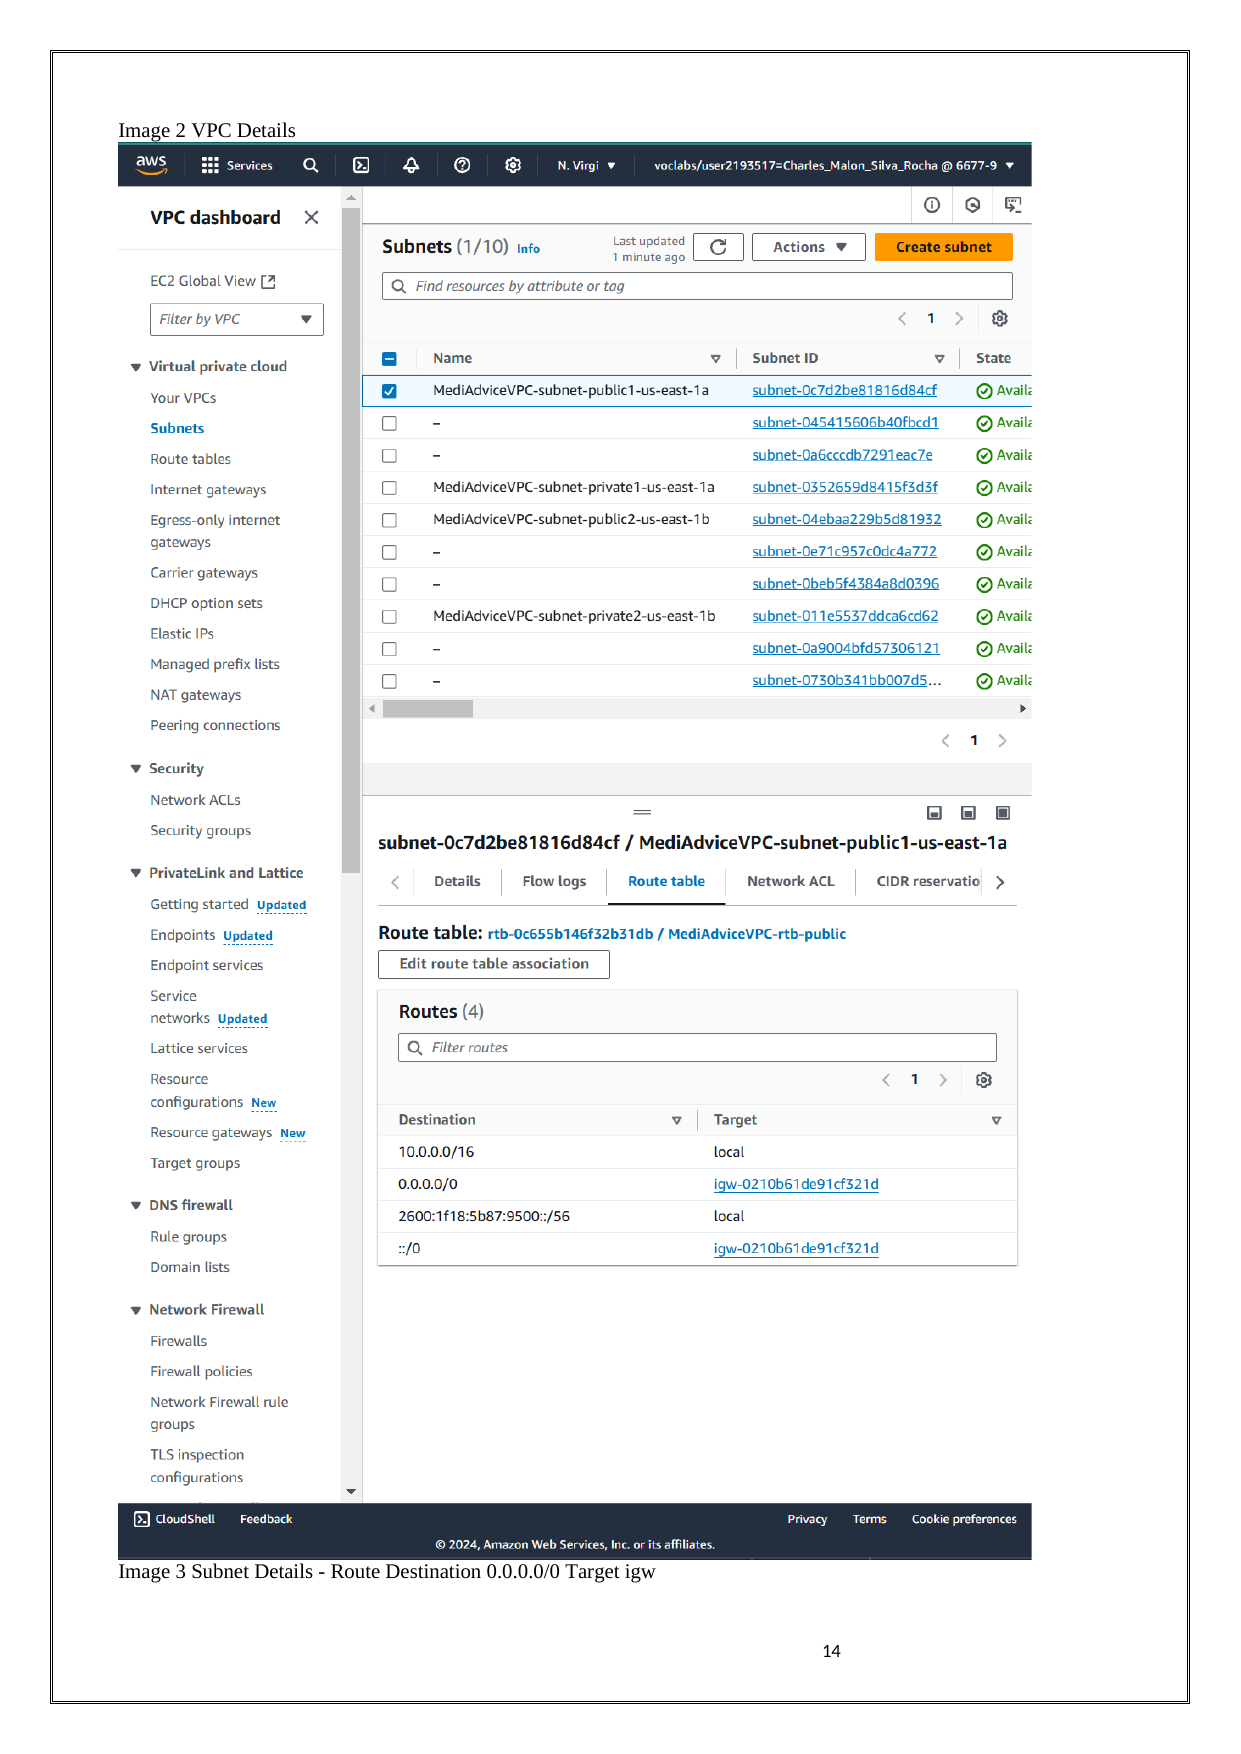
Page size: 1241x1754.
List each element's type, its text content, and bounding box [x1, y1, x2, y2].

text Image 2 VPC Details [118, 118, 1122, 142]
picture [118, 142, 1032, 1560]
text Image 3 Subnet Details - Route Destination 0.0.0.0/0 Target igw [118, 1559, 1122, 1583]
